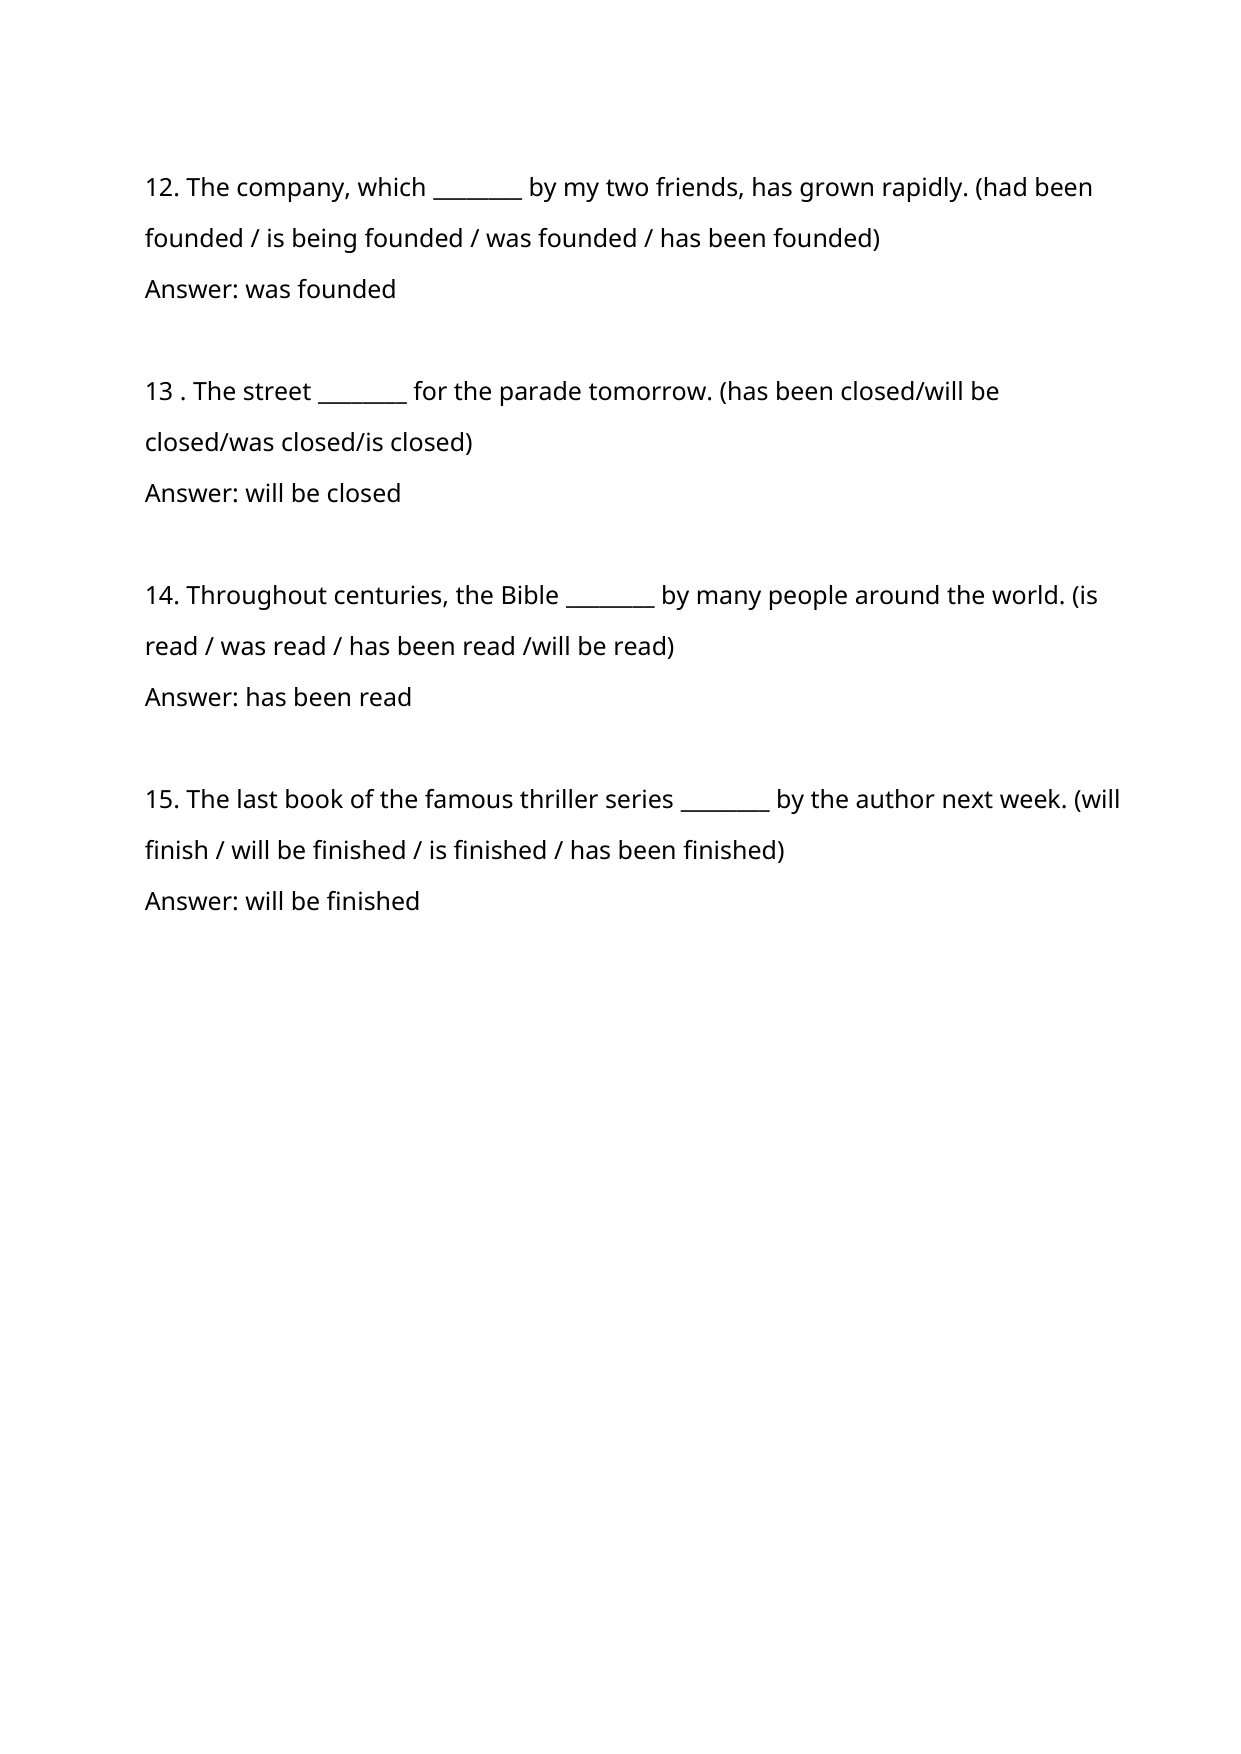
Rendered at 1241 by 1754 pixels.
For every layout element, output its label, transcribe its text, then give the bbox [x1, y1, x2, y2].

text 12. The company, which ________ by my two friends, has grown rapidly. (had been founded / is being founded / was founded / has been founded) [144, 169, 1122, 254]
text Answer: will be finished [144, 884, 1122, 918]
text Answer: has been read [144, 679, 1122, 714]
text 14. Throughout centuries, the Bible ________ by many people around the world. (is read / was read / has been read /will be read) [144, 577, 1122, 663]
text 13 . The street ________ for the parade tomorrow. (has been closed/will be closed/was closed/is closed) [144, 373, 1122, 458]
text Answer: was founded [144, 271, 1122, 305]
text Answer: will be closed [144, 475, 1122, 509]
text 15. The last book of the famous thriller series ________ by the author next week. (will finish / will be finished / is finished / has been finished) [144, 782, 1122, 867]
